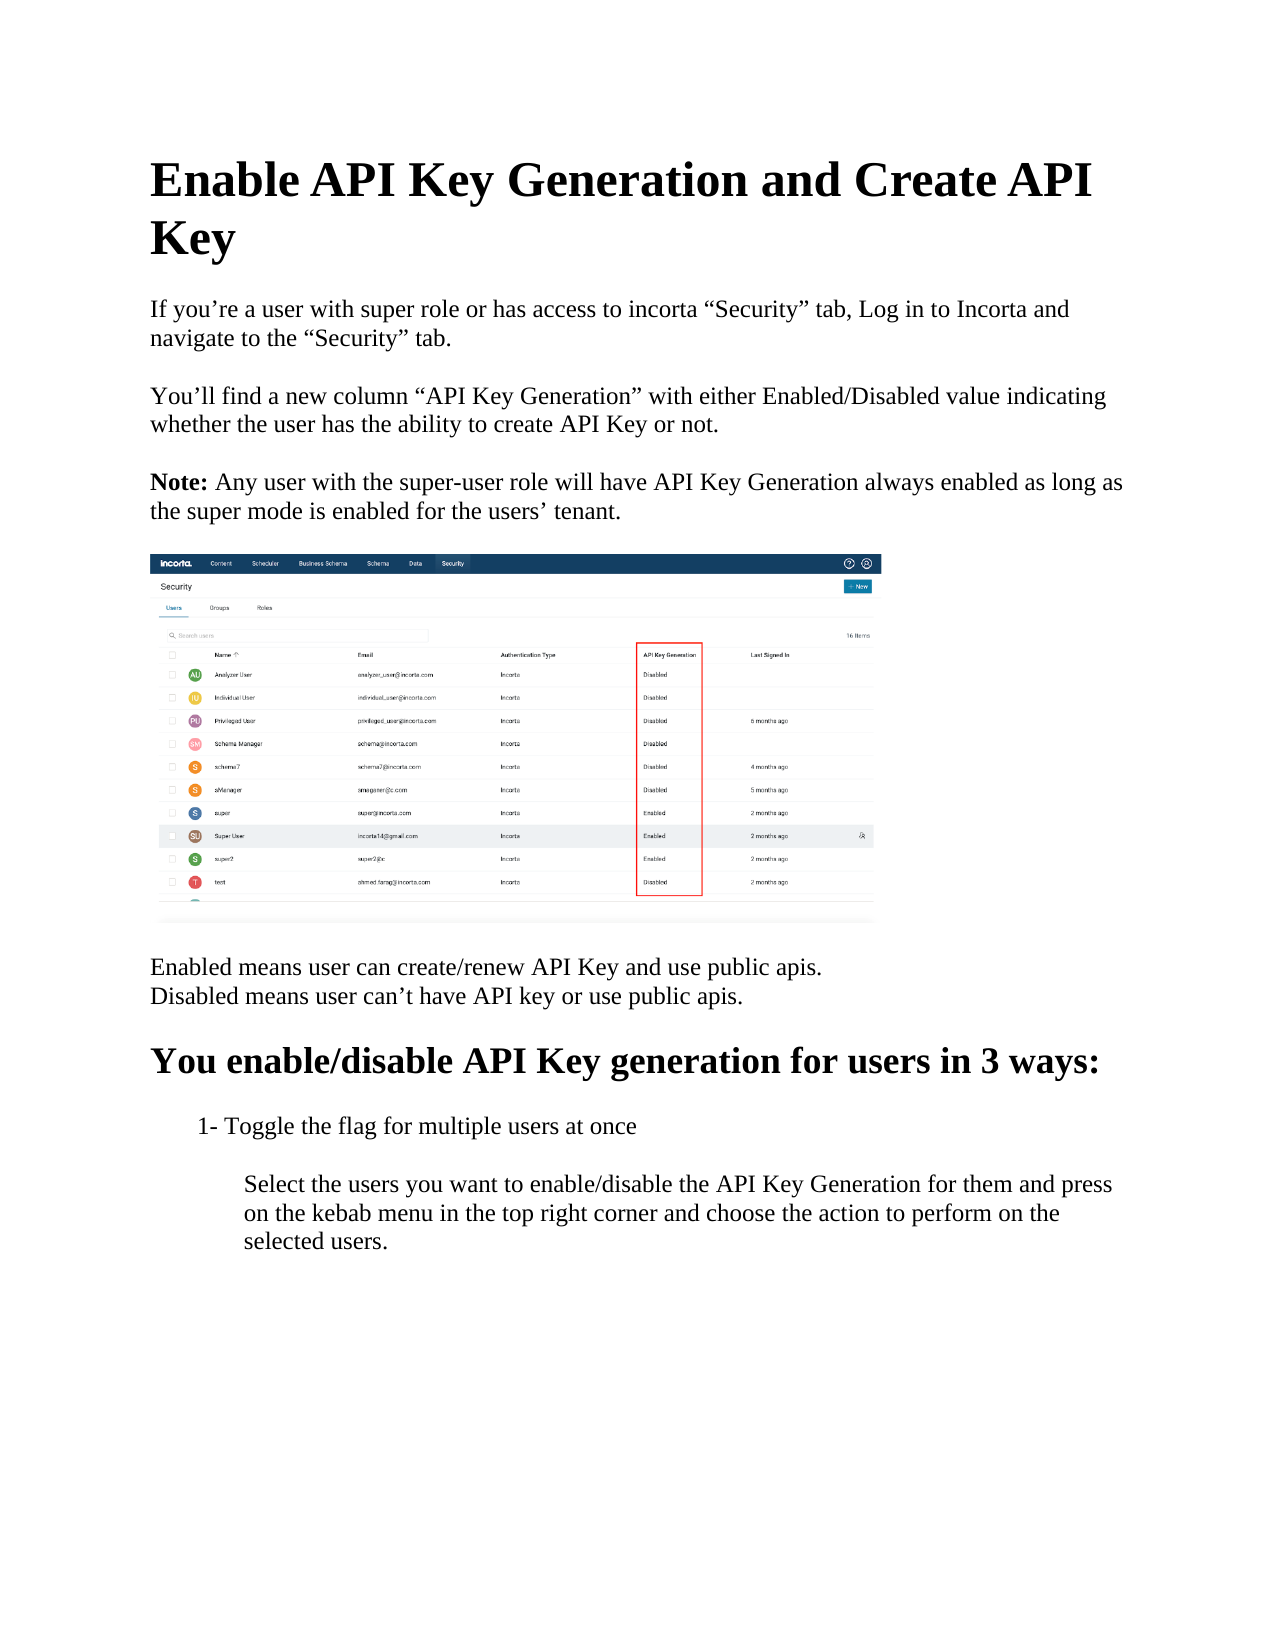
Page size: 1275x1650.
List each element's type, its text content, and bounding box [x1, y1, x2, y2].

subtitle Enable API Key Generation and Create API Key [150, 150, 1125, 265]
text Select the users you want to enable/disable the API Key Generation for them and press on the kebab menu in the top right corner and choose the action to perform on the selected users. [244, 1169, 1125, 1255]
picture [150, 554, 882, 923]
text If you’re a user with super role or has access to incorta “Security” tab, Log in to Incorta and navigate to the “Security” tab. [150, 294, 1125, 352]
text Note: Any user with the super-user role will have API Key Generation always enabled as long as the super mode is enabled for the users’ tenant. [150, 467, 1125, 525]
text Enabled means user can create/renew API Key and use public apis. Disabled means user can’t have API key or use public apis. [150, 952, 1125, 1009]
text 1- Toggle the flag for multiple users at once [197, 1111, 1125, 1140]
text You’ll find a new column “API Key Generation” with either Enabled/Disabled value indicating whether the user has the ability to create API Key or not. [150, 381, 1125, 438]
subtitle You enable/disable API Key generation for users in 3 ways: [150, 1039, 1125, 1082]
